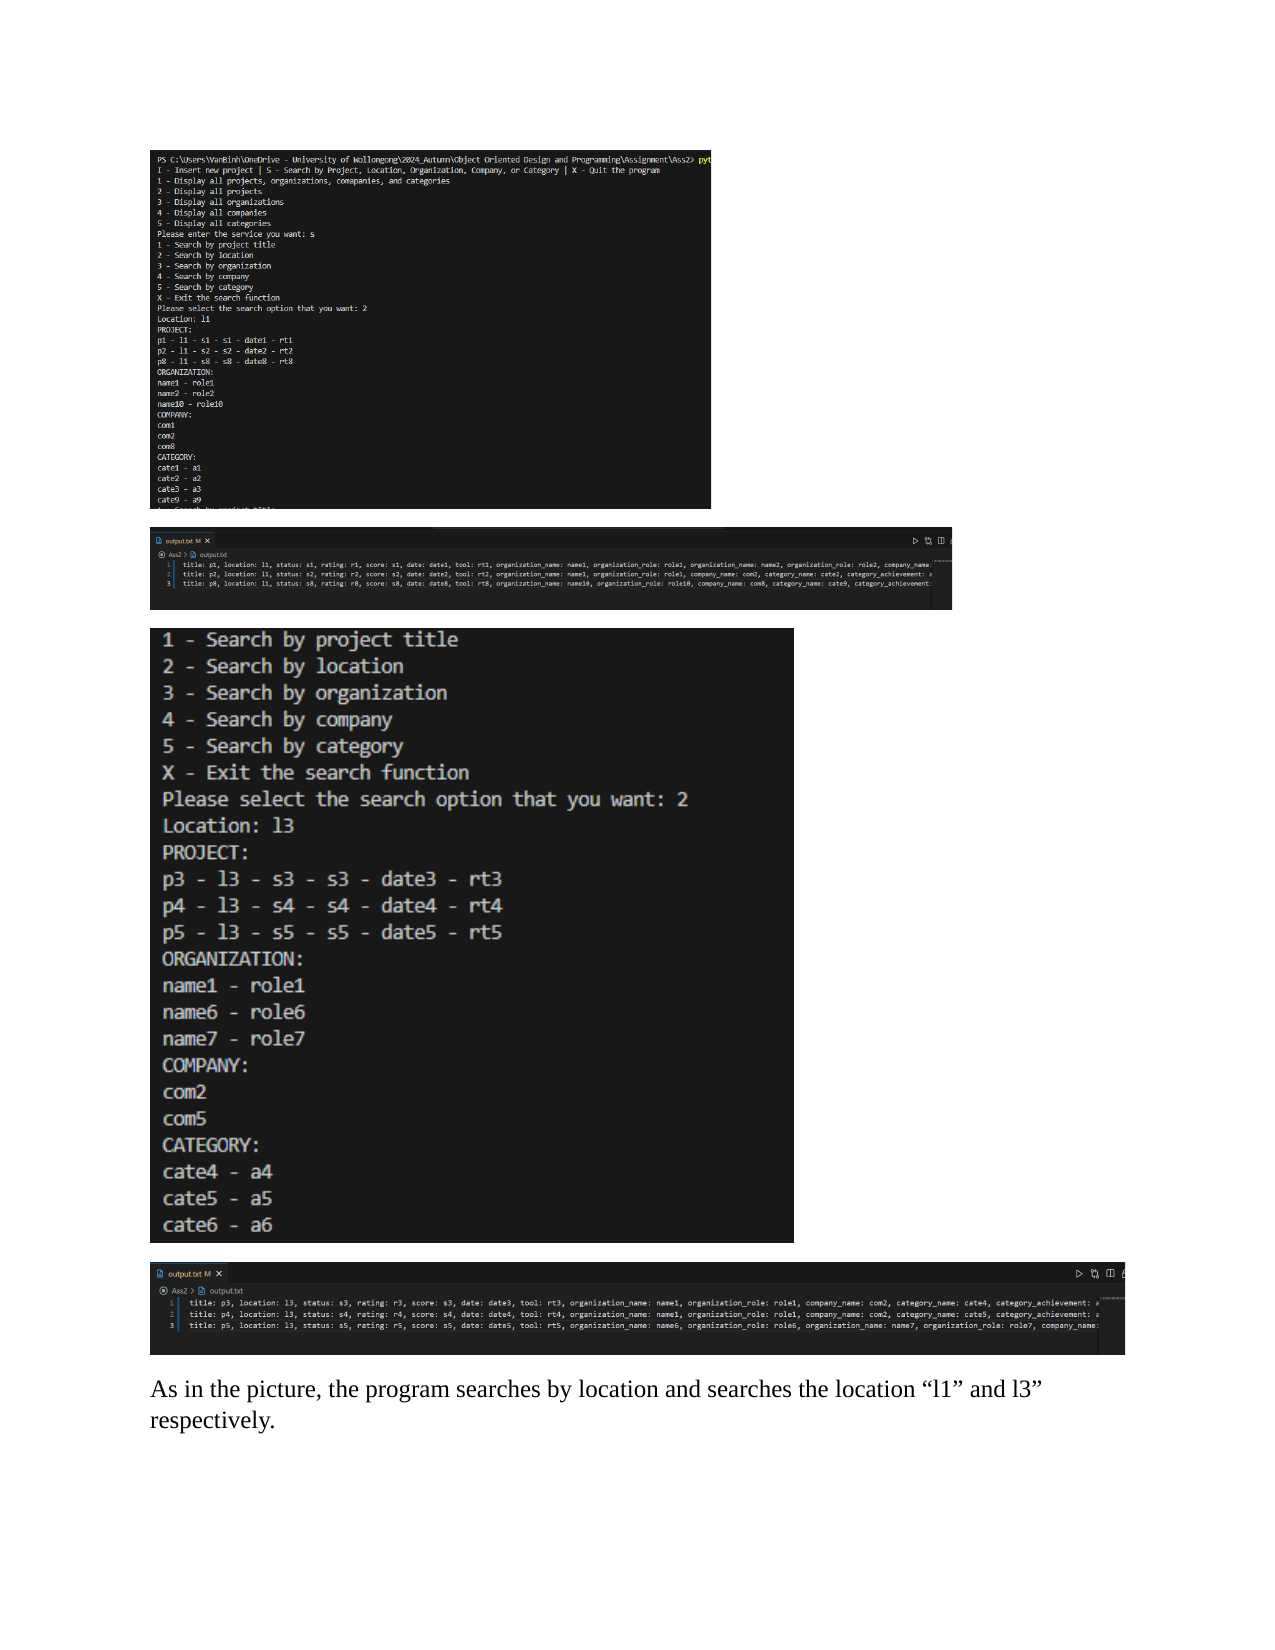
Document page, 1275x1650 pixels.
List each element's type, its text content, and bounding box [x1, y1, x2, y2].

picture [150, 1262, 1125, 1355]
picture [150, 527, 953, 610]
picture [150, 150, 712, 509]
picture [150, 628, 794, 1243]
text As in the picture, the program searches by location and searches the location “l1” and l3” respectively. [150, 1374, 1125, 1433]
